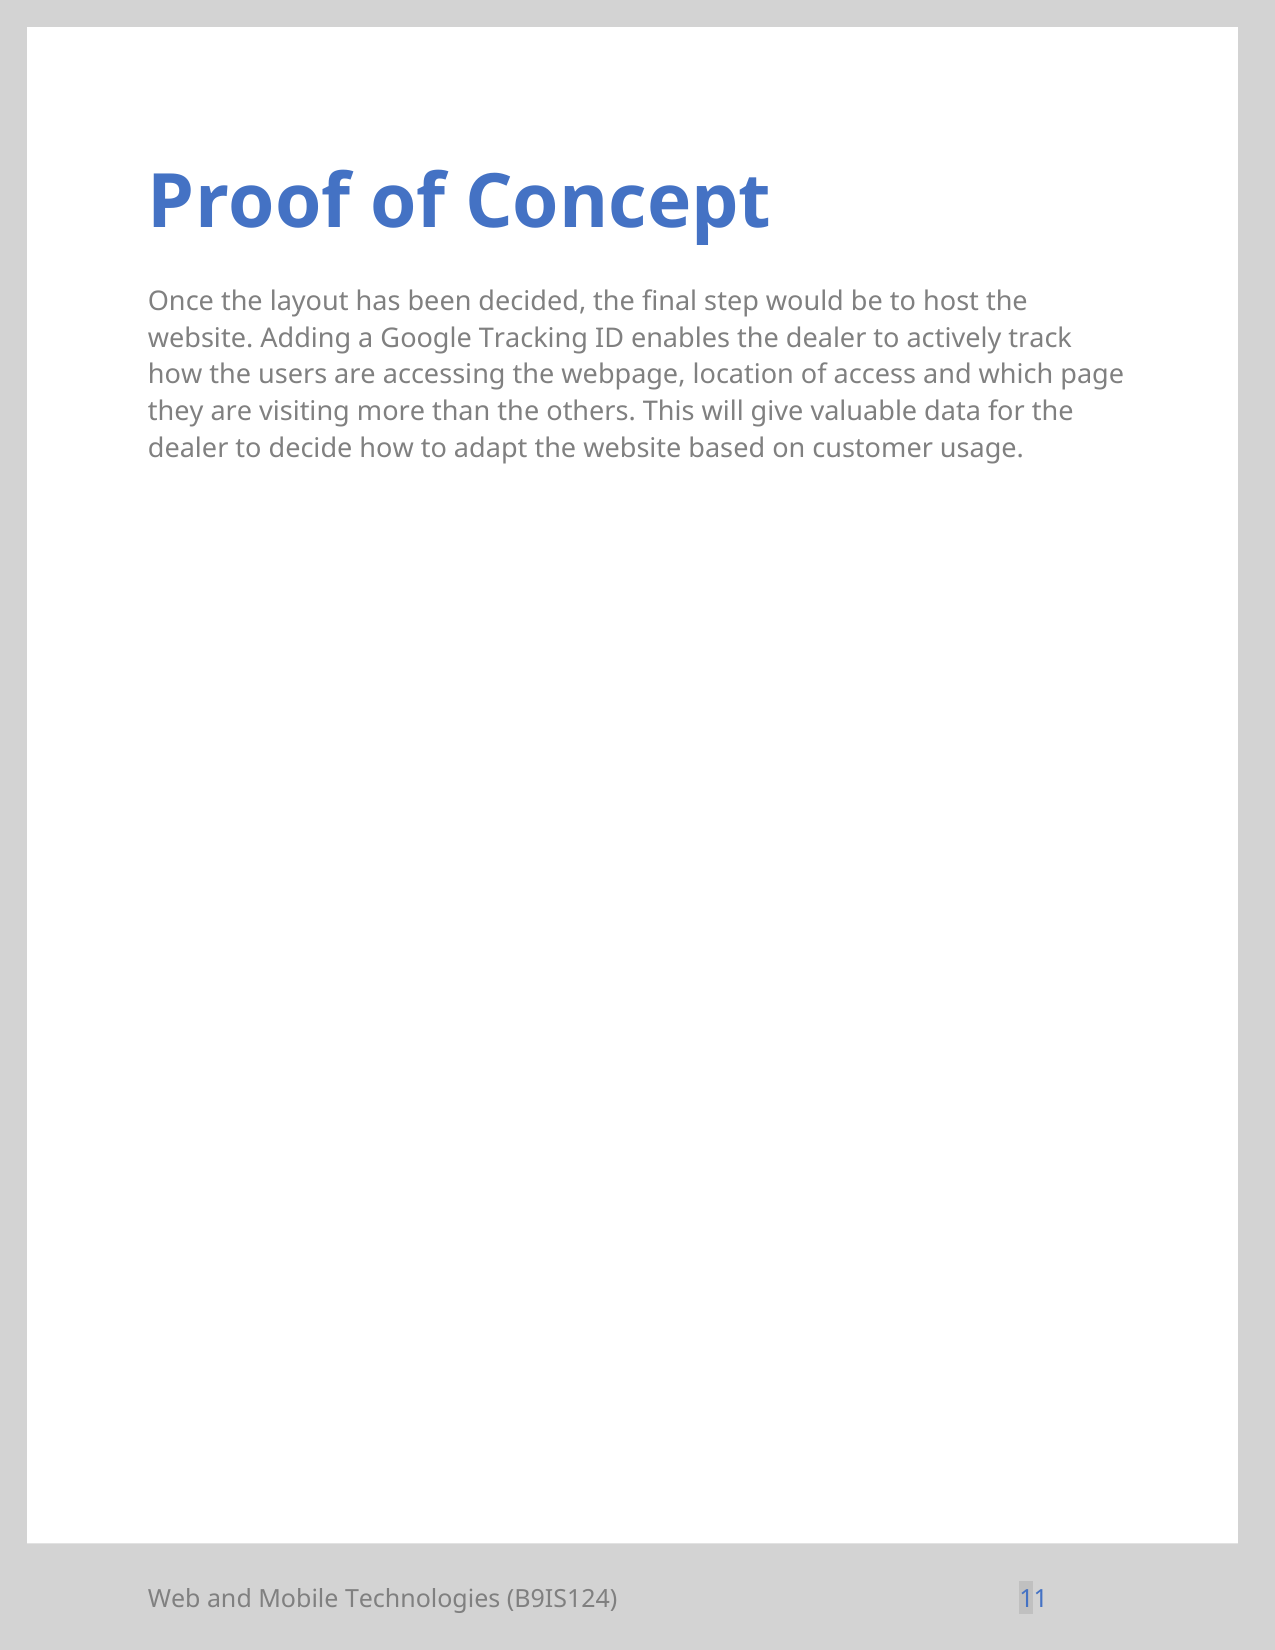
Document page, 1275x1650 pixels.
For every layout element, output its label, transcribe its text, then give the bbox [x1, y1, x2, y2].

text Once the layout has been decided, the final step would be to host the website. Adding a Google Tracking ID enables the dealer to actively track how the users are accessing the webpage, location of access and which page they are visiting more than the others. This will give valuable data for the dealer to decide how to adapt the website based on customer usage. [148, 281, 1127, 466]
subtitle Proof of Concept [148, 148, 1127, 250]
